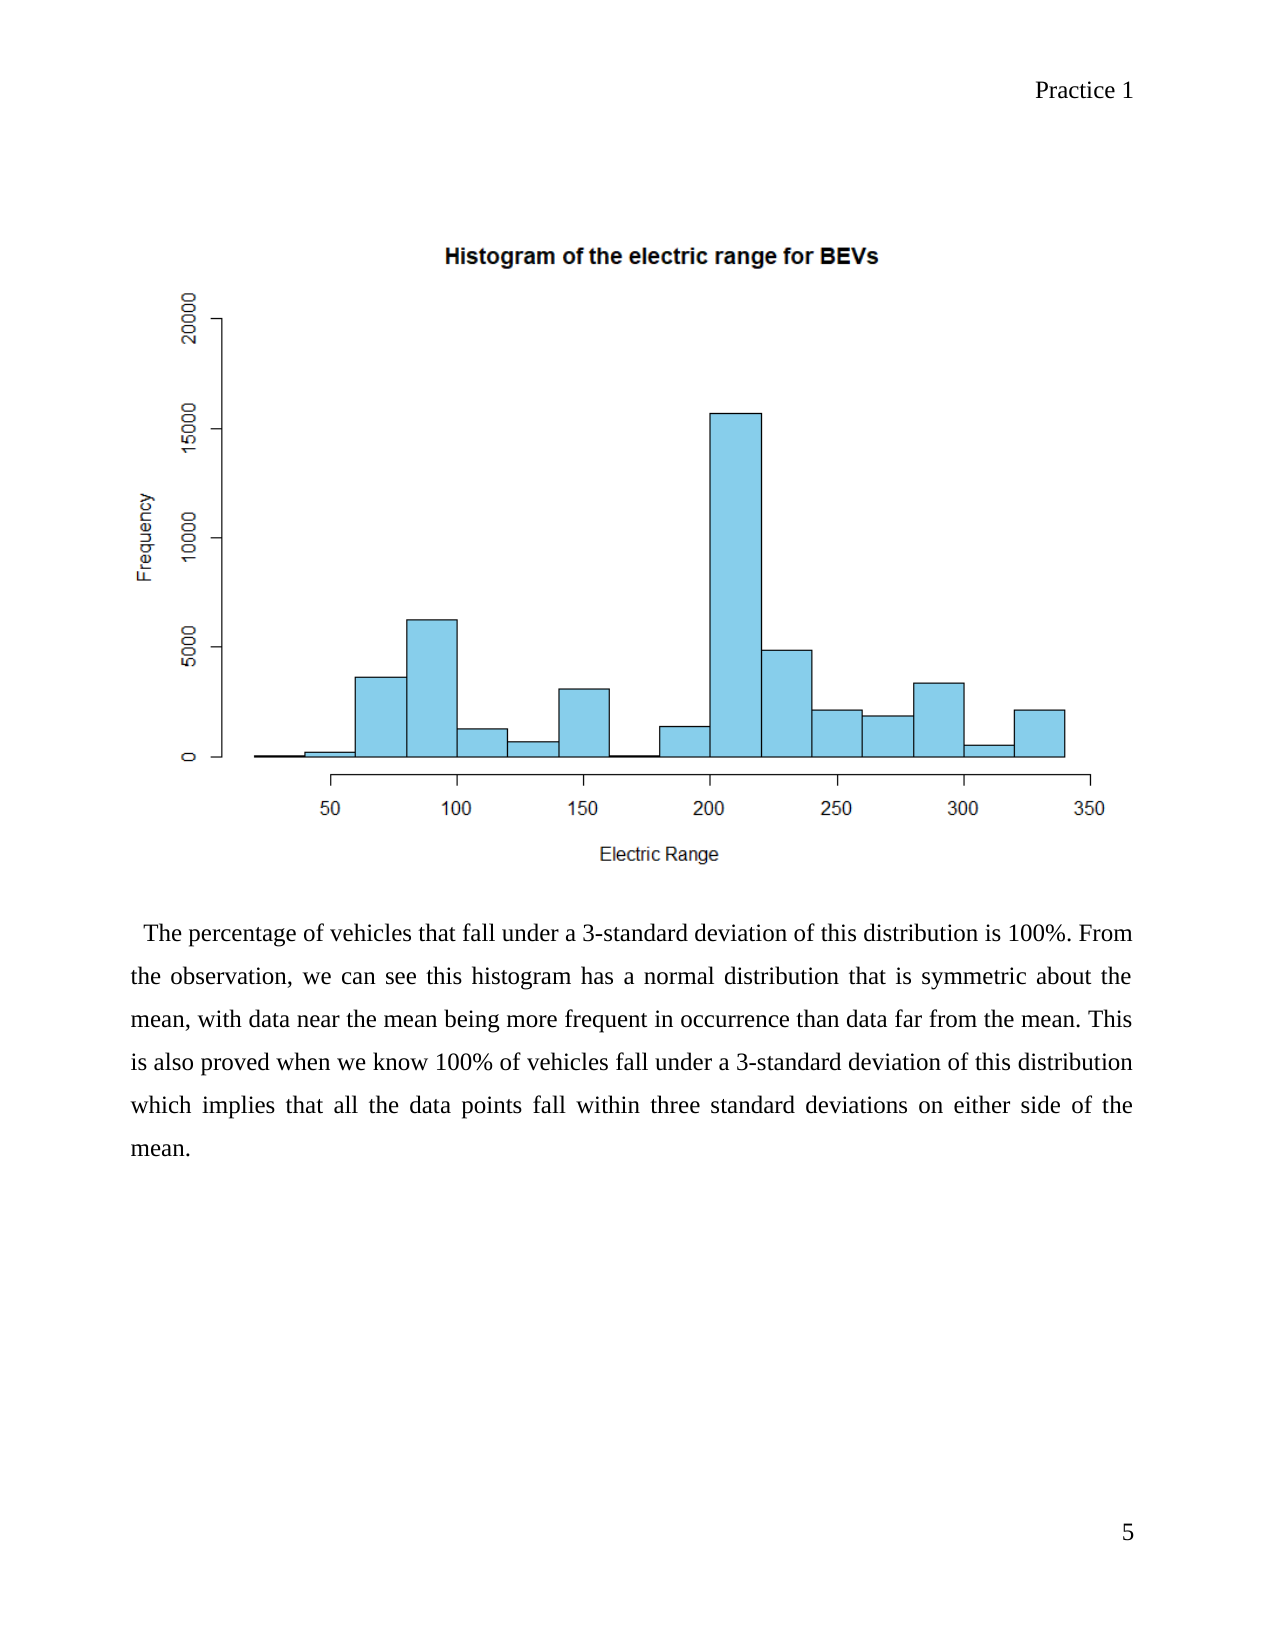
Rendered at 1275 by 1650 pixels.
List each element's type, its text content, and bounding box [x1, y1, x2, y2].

list The percentage of vehicles that fall under a 3-standard deviation of this distribution is 100%. From the observation, we can see this histogram has a normal distribution that is symmetric about the mean, with data near the mean being more frequent in occurrence than data far from the mean. This is also proved when we know 100% of vehicles fall under a 3-standard deviation of this distribution which implies that all the data points fall within three standard deviations on either side of the mean. [130, 918, 1134, 1162]
picture [130, 209, 1145, 889]
